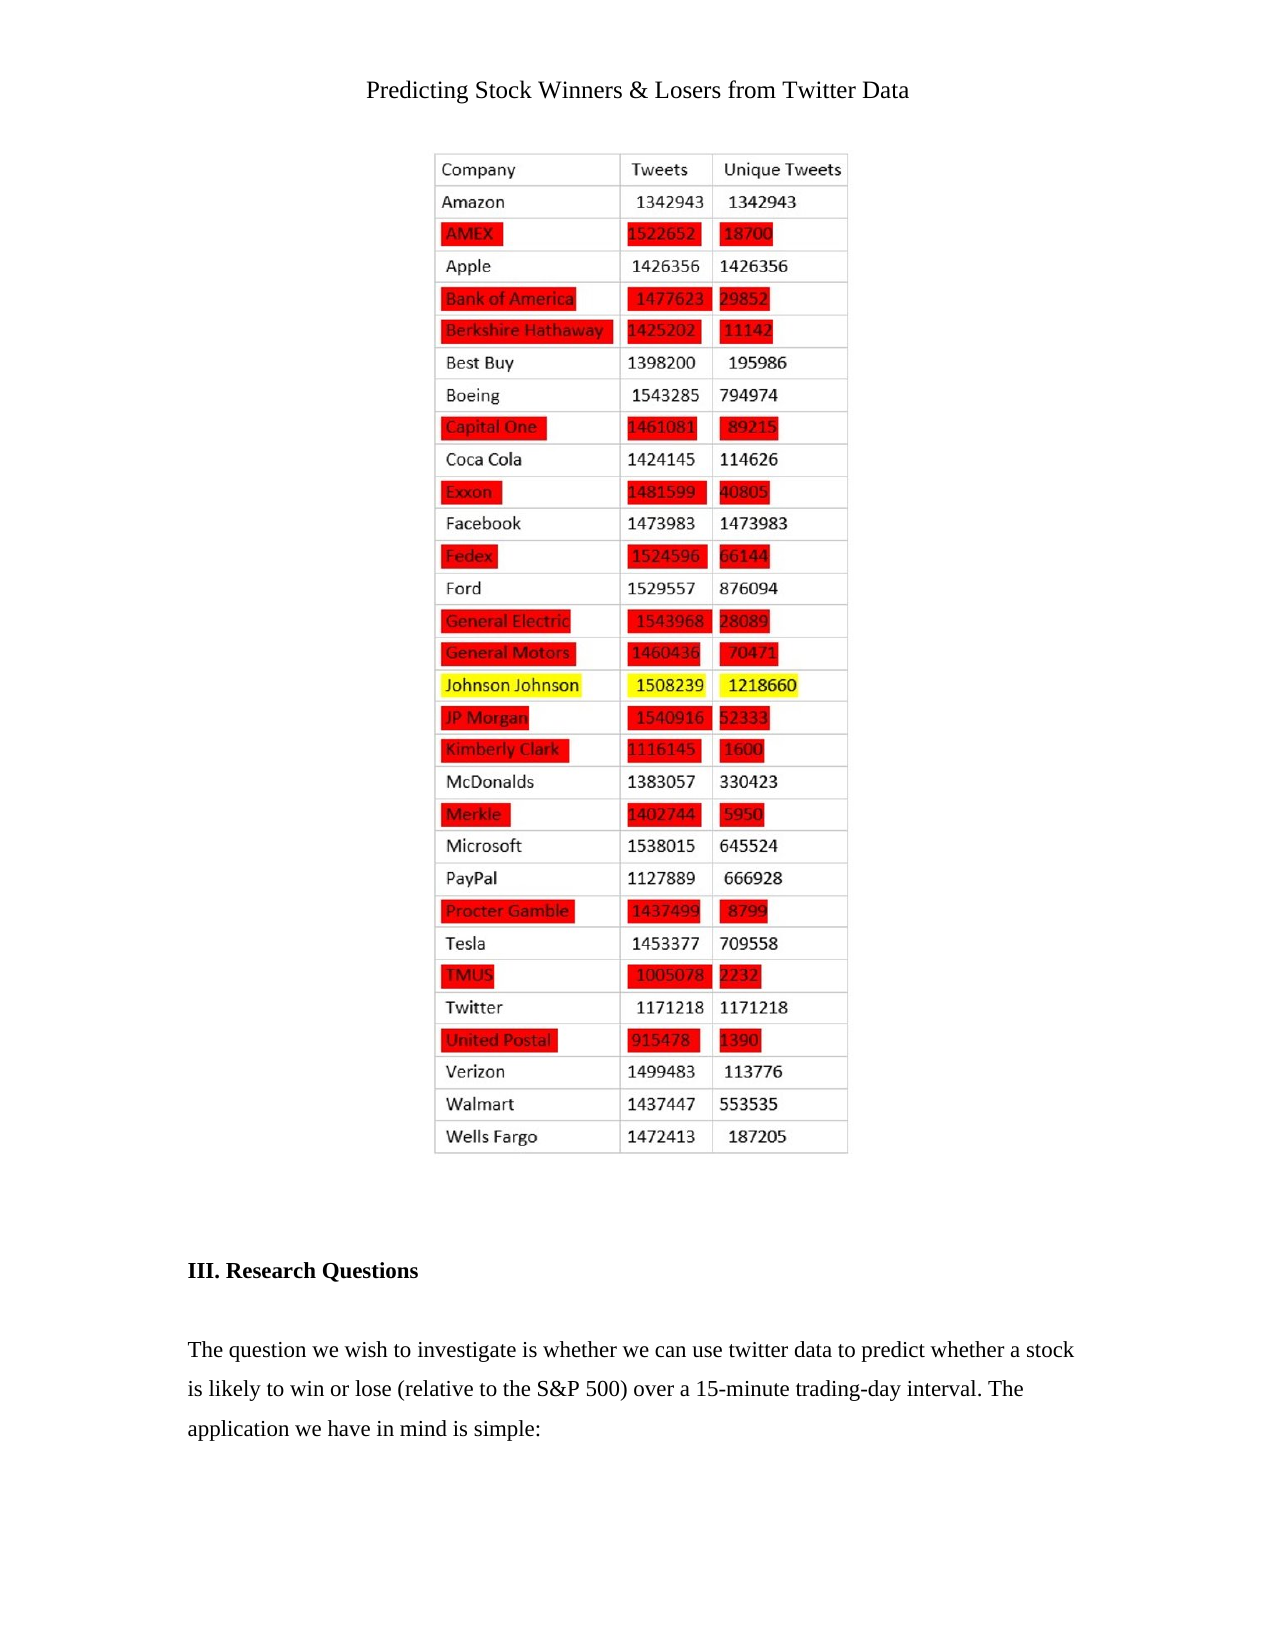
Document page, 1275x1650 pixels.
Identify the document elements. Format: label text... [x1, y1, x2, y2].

picture [419, 150, 862, 1165]
text The question we wish to investigate is whether we can use twitter data to predict whether a stock is likely to win or lose (relative to the S&P 500) over a 15-minute trading-day interval. The application we have in mind is simple: [187, 1336, 1087, 1441]
subtitle III. Research Questions [187, 1257, 1087, 1283]
